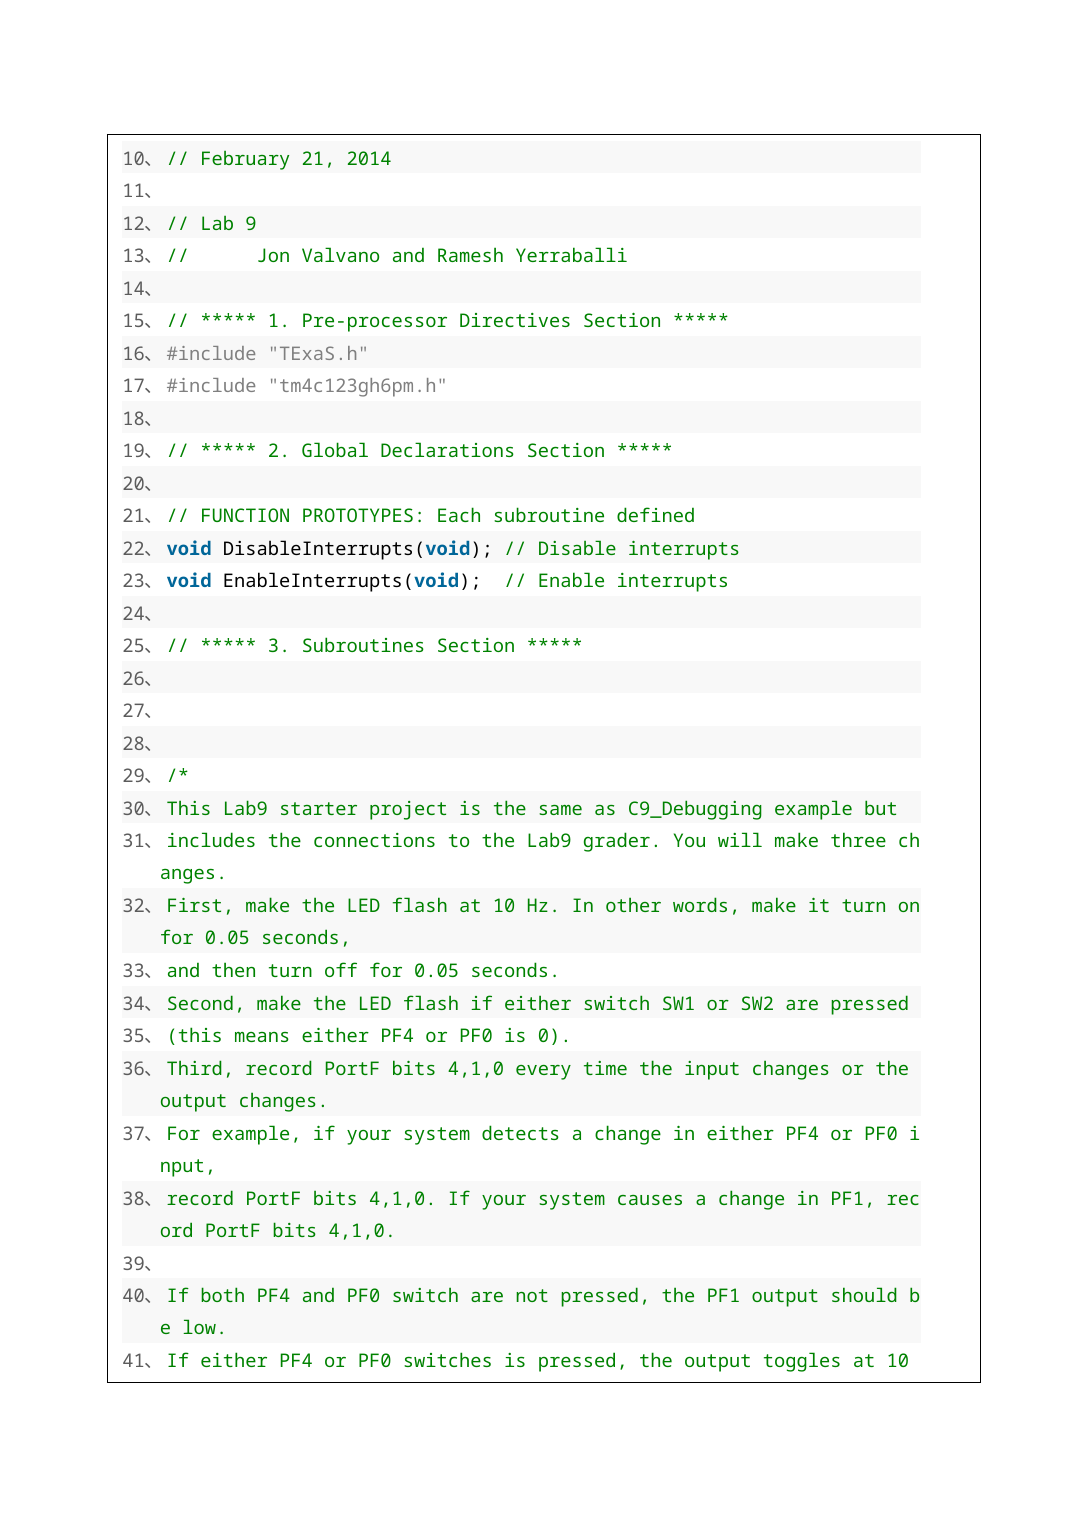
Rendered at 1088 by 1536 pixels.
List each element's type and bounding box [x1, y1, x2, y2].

table_cell [108, 135, 980, 1382]
